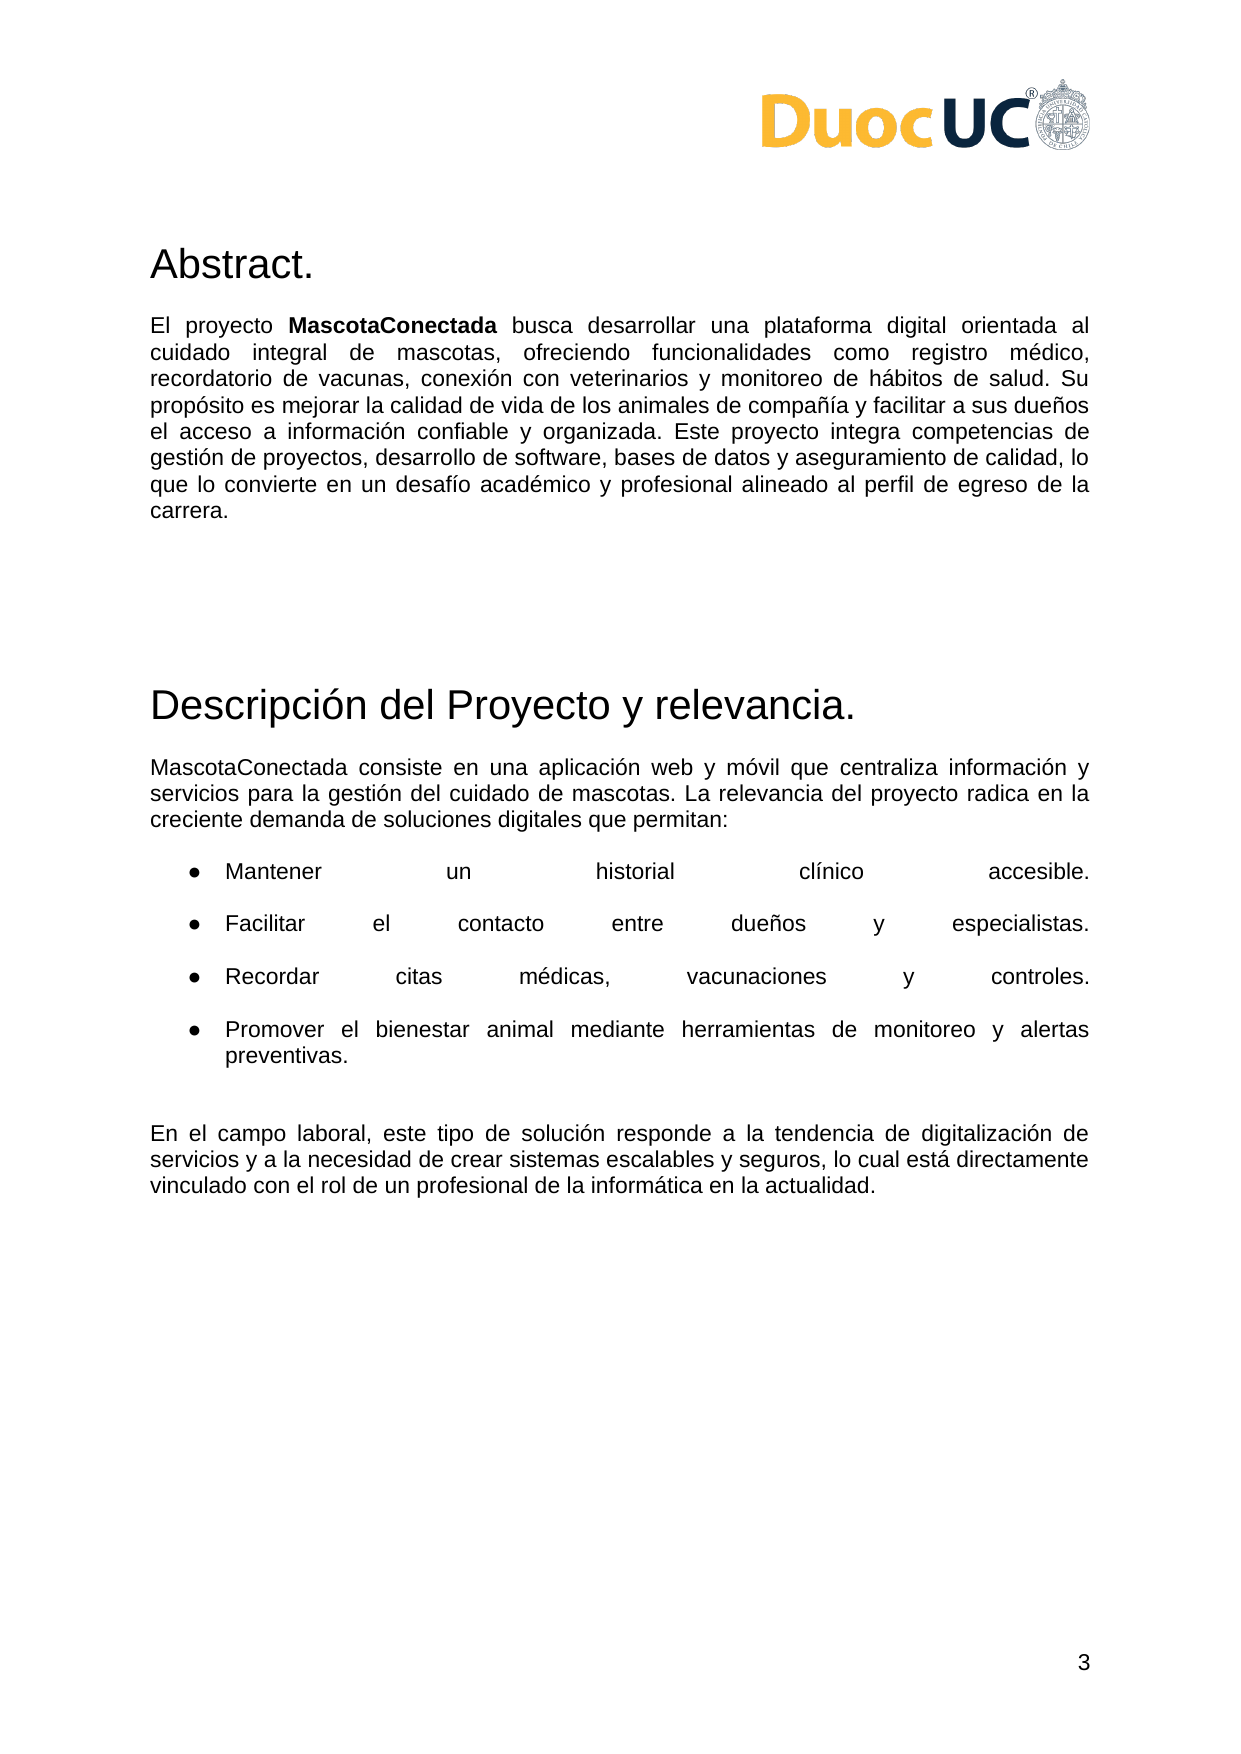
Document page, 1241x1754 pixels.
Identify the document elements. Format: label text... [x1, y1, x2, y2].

list Mantener un historial clínico accesible. [187, 858, 1090, 910]
subtitle Abstract. [150, 239, 1090, 287]
list Recordar citas médicas, vacunaciones y controles. [187, 963, 1090, 1016]
text El proyecto MascotaConectada busca desarrollar una plataforma digital orientada al cuidado integral de mascotas, ofreciendo funcionalidades como registro médico, recordatorio de vacunas, conexión con veterinarios y monitoreo de hábitos de salud. Su propósito es mejorar la calidad de vida de los animales de compañía y facilitar a sus dueños el acceso a información confiable y organizada. Este proyecto integra competencias de gestión de proyectos, desarrollo de software, bases de datos y aseguramiento de calidad, lo que lo convierte en un desafío académico y profesional alineado al perfil de egreso de la carrera. [150, 312, 1090, 523]
list Facilitar el contacto entre dueños y especialistas. [187, 910, 1090, 963]
picture [762, 79, 1090, 150]
list Promover el bienestar animal mediante herramientas de monitoreo y alertas preventivas. [187, 1016, 1090, 1095]
text MascotaConectada consiste en una aplicación web y móvil que centraliza información y servicios para la gestión del cuidado de mascotas. La relevancia del proyecto radica en la creciente demanda de soluciones digitales que permitan: [150, 753, 1090, 833]
subtitle Descripción del Proyecto y relevancia. [150, 681, 1090, 728]
text En el campo laboral, este tipo de solución responde a la tendencia de digitalización de servicios y a la necesidad de crear sistemas escalables y seguros, lo cual está directamente vinculado con el rol de un profesional de la informática en la actualidad. [150, 1120, 1090, 1199]
